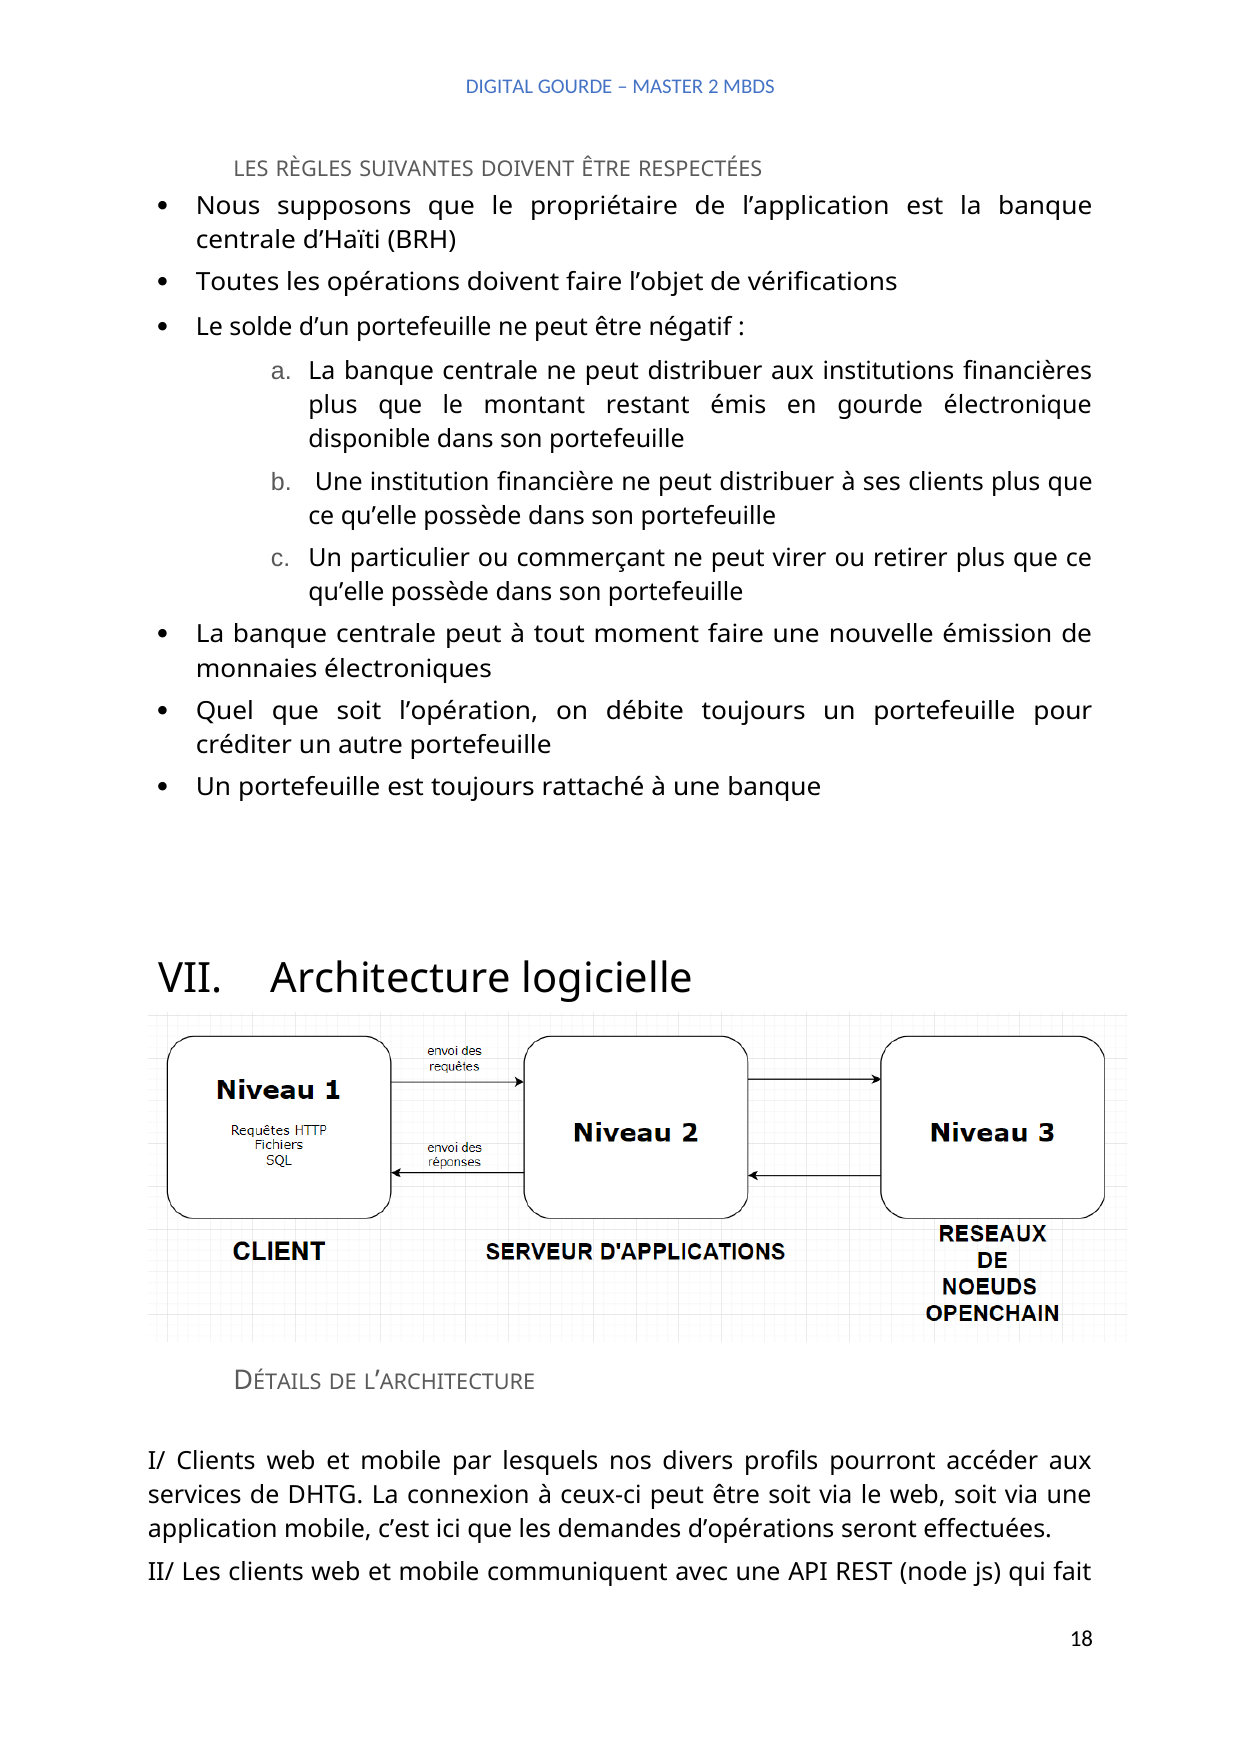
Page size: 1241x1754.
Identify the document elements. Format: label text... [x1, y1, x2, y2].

subtitle Architecture logicielle [158, 948, 1093, 1004]
subtitle Détails de l’architecture [233, 1360, 1093, 1397]
list Une institution financière ne peut distribuer à ses clients plus que ce qu’elle possède dans son portefeuille [271, 463, 1093, 531]
list La banque centrale ne peut distribuer aux institutions financières plus que le montant restant émis en gourde électronique disponible dans son portefeuille [271, 353, 1093, 455]
picture [147, 1012, 1128, 1342]
list Nous supposons que le propriétaire de l’application est la banque centrale d’Haïti (BRH) [158, 187, 1093, 256]
list Quel que soit l’opération, on débite toujours un portefeuille pour créditer un autre portefeuille [158, 693, 1093, 761]
list Toutes les opérations doivent faire l’objet de vérifications [158, 264, 1093, 298]
list La banque centrale peut à tout moment faire une nouvelle émission de monnaies électroniques [158, 616, 1093, 684]
list Un particulier ou commerçant ne peut virer ou retirer plus que ce qu’elle possède dans son portefeuille [271, 540, 1093, 608]
subtitle les règles suivantes doivent être respectées [233, 148, 1093, 184]
text I/ Clients web et mobile par lesquels nos divers profils pourront accéder aux services de DHTG. La connexion à ceux-ci peut être soit via le web, soit via une application mobile, c’est ici que les demandes d’opérations seront effectuées. [148, 1443, 1093, 1545]
list Le solde d’un portefeuille ne peut être négatif : [158, 308, 1093, 342]
list Un portefeuille est toujours rattaché à une banque [158, 769, 1093, 803]
